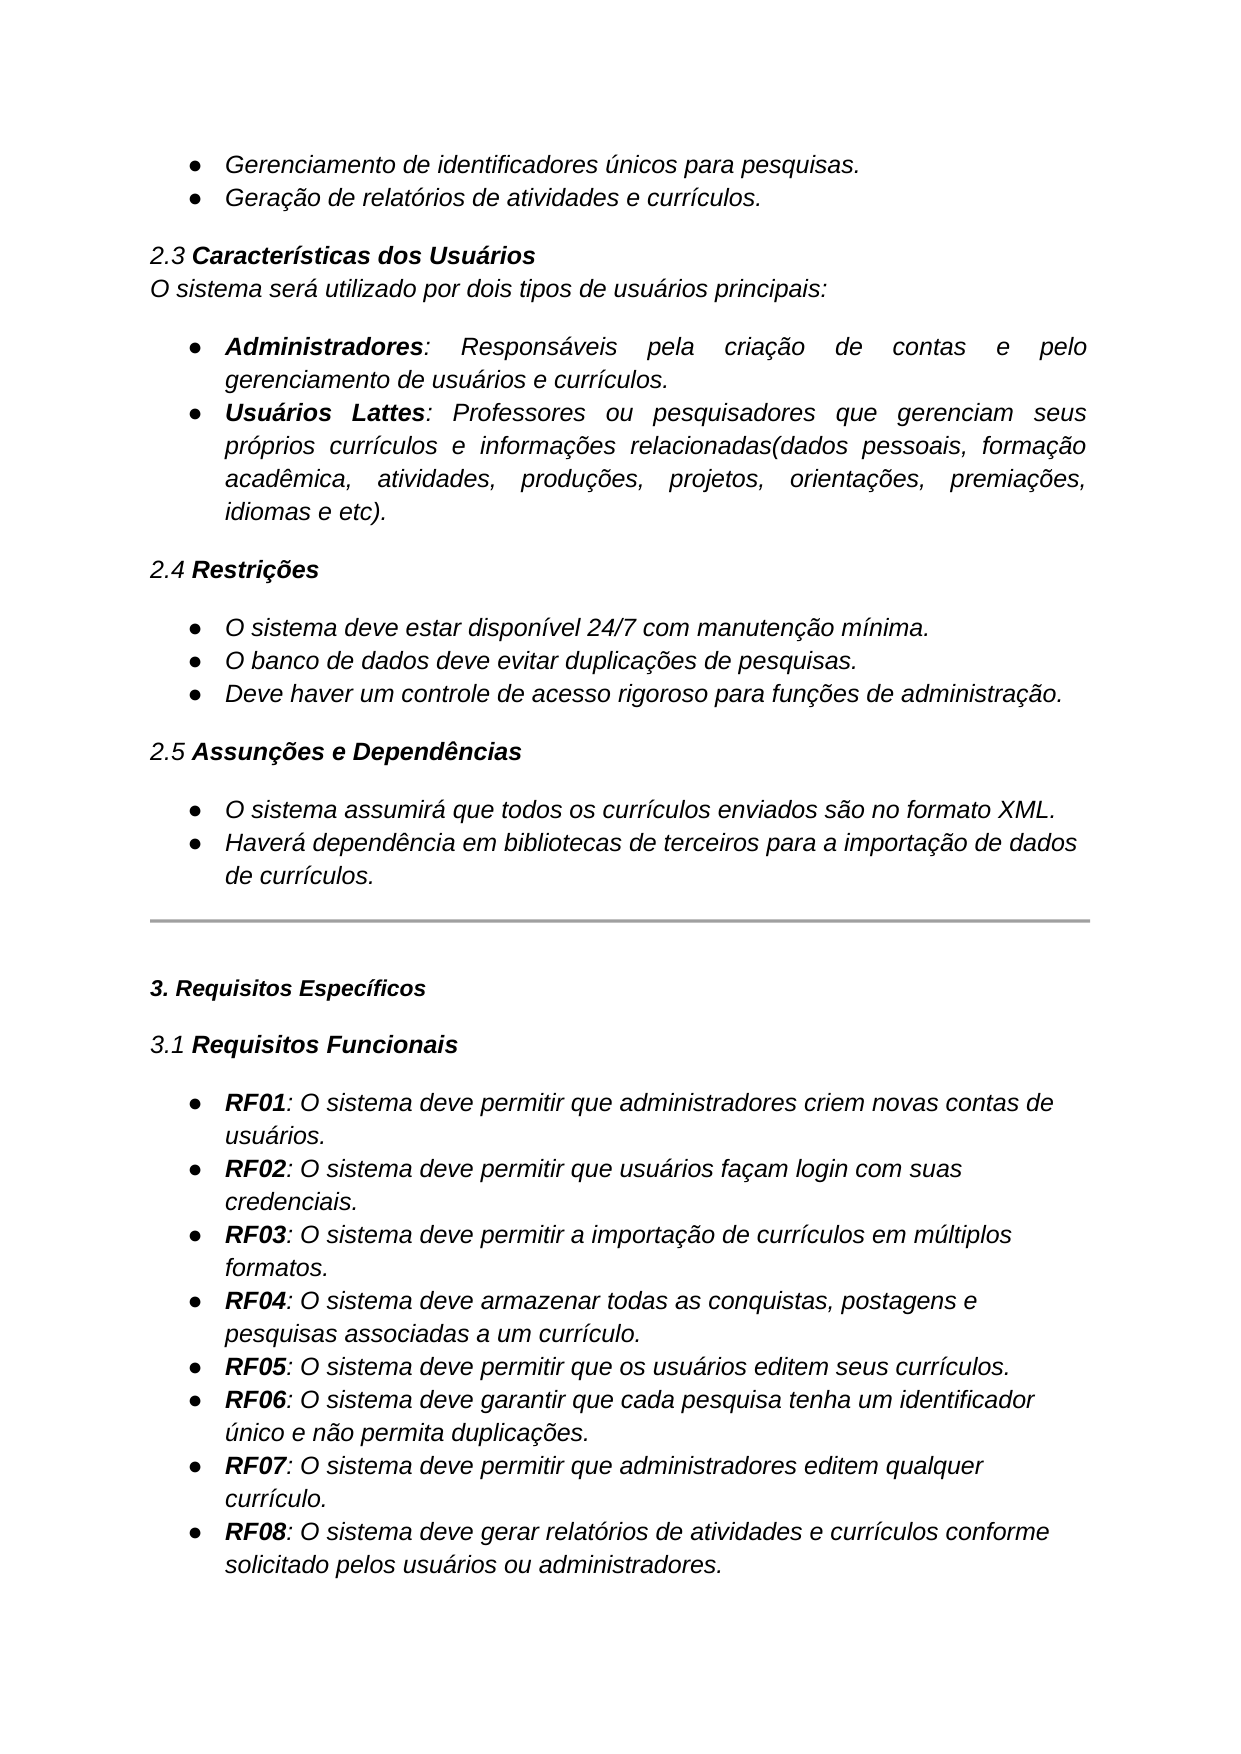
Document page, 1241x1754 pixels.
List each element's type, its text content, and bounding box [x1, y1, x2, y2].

list RF04: O sistema deve armazenar todas as conquistas, postagens e pesquisas associadas a um currículo. [187, 1286, 1090, 1348]
text 2.3 Características dos Usuários O sistema será utilizado por dois tipos de usuários principais: [150, 241, 1090, 303]
list Usuários Lattes: Professores ou pesquisadores que gerenciam seus próprios currículos e informações relacionadas(dados pessoais, formação acadêmica, atividades, produções, projetos, orientações, premiações, idiomas e etc). [187, 398, 1090, 526]
list RF01: O sistema deve permitir que administradores criem novas contas de usuários. [187, 1088, 1090, 1149]
list Deve haver um controle de acesso rigoroso para funções de administração. [187, 679, 1090, 708]
text 2.5 Assunções e Dependências [150, 737, 1090, 766]
list Gerenciamento de identificadores únicos para pesquisas. [187, 150, 1090, 179]
text 2.4 Restrições [150, 555, 1090, 584]
list Geração de relatórios de atividades e currículos. [187, 183, 1090, 212]
list RF02: O sistema deve permitir que usuários façam login com suas credenciais. [187, 1154, 1090, 1216]
list Haverá dependência em bibliotecas de terceiros para a importação de dados de currículos. [187, 828, 1090, 890]
list RF03: O sistema deve permitir a importação de currículos em múltiplos formatos. [187, 1220, 1090, 1282]
subtitle 3. Requisitos Específicos [150, 974, 1090, 1001]
list O sistema deve estar disponível 24/7 com manutenção mínima. [187, 613, 1090, 642]
list RF08: O sistema deve gerar relatórios de atividades e currículos conforme solicitado pelos usuários ou administradores. [187, 1517, 1090, 1579]
list RF06: O sistema deve garantir que cada pesquisa tenha um identificador único e não permita duplicações. [187, 1385, 1090, 1447]
list RF05: O sistema deve permitir que os usuários editem seus currículos. [187, 1352, 1090, 1381]
list RF07: O sistema deve permitir que administradores editem qualquer currículo. [187, 1451, 1090, 1513]
list O sistema assumirá que todos os currículos enviados são no formato XML. [187, 795, 1090, 824]
list O banco de dados deve evitar duplicações de pesquisas. [187, 646, 1090, 675]
text 3.1 Requisitos Funcionais [150, 1030, 1090, 1058]
list Administradores: Responsáveis pela criação de contas e pelo gerenciamento de usuários e currículos. [187, 332, 1090, 394]
